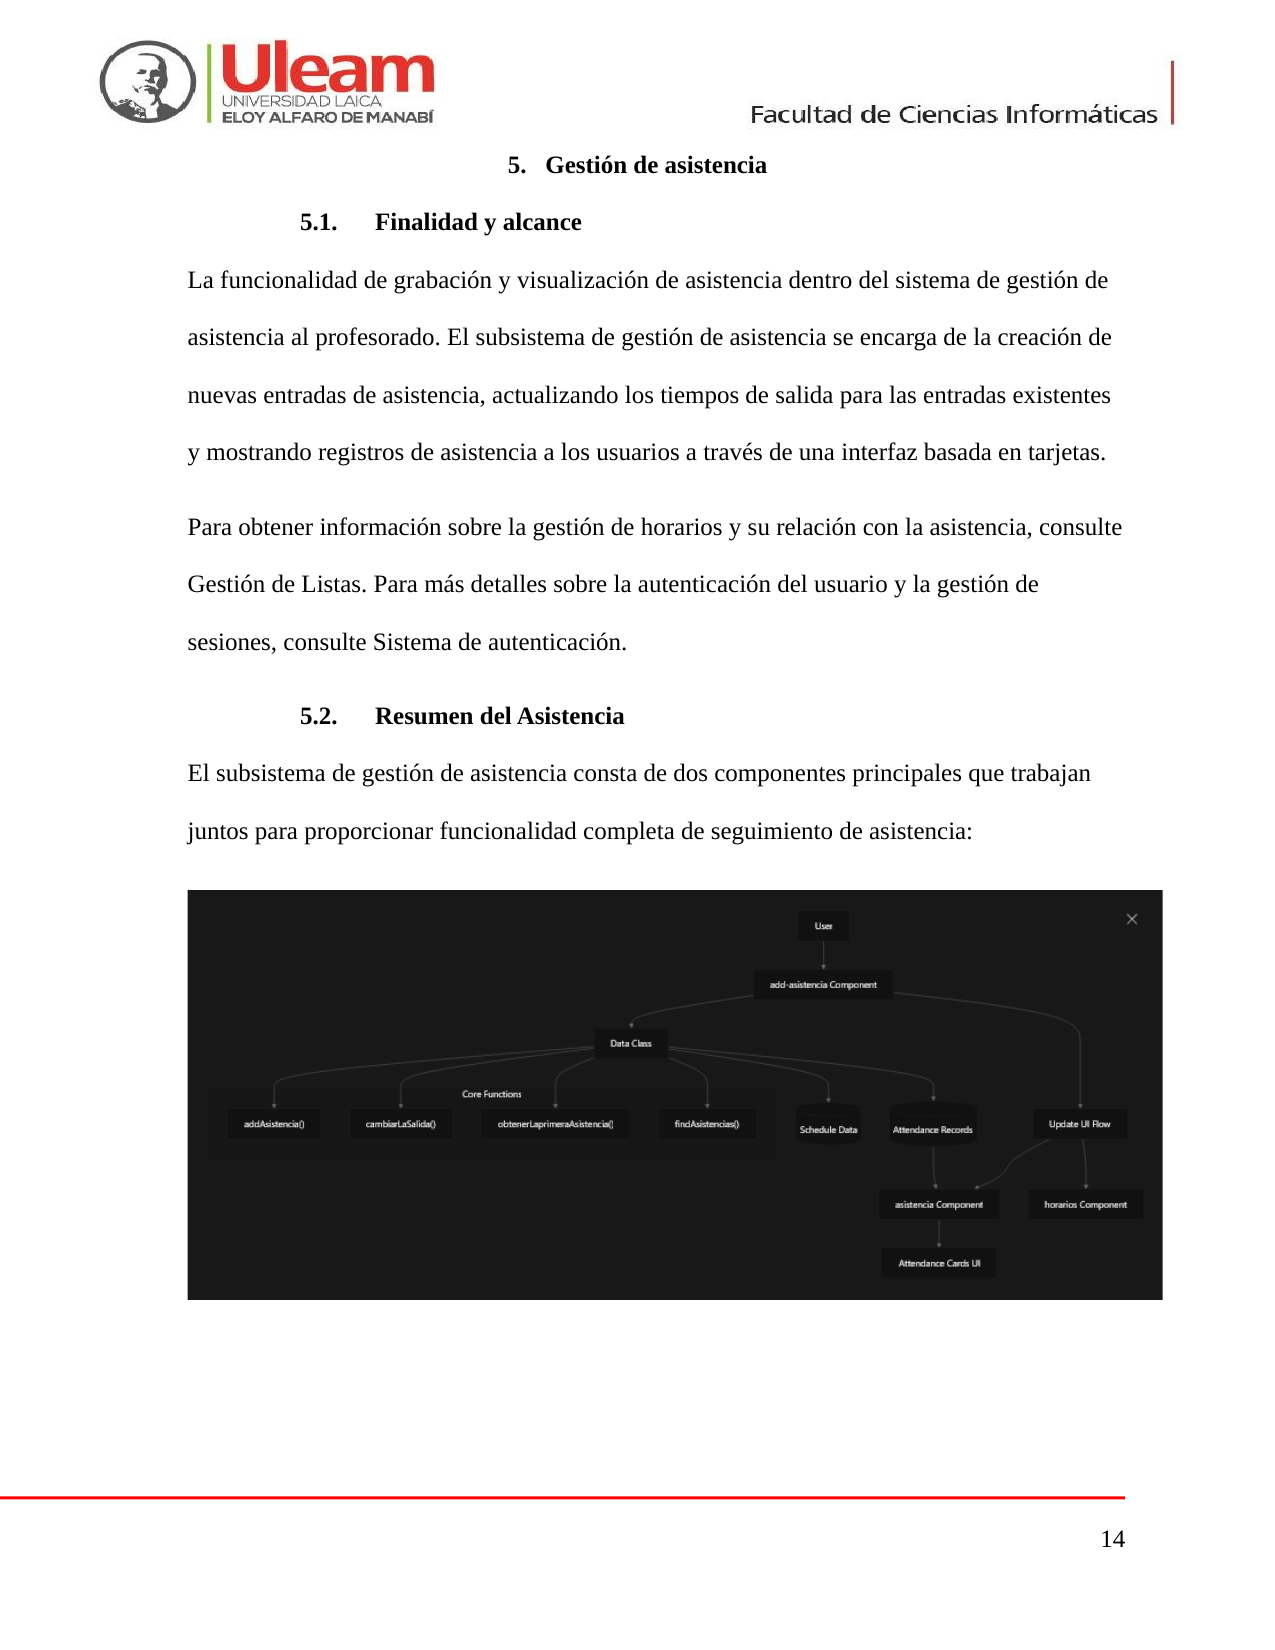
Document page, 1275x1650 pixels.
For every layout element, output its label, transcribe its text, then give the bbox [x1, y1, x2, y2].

picture [92, 37, 1183, 130]
text Para obtener información sobre la gestión de horarios y su relación con la asistencia, consulte Gestión de Listas. Para más detalles sobre la autenticación del usuario y la gestión de sesiones, consulte Sistema de autenticación. [187, 512, 1125, 655]
subtitle Gestión de asistencia [150, 150, 1125, 179]
subtitle Finalidad y alcance [225, 207, 1125, 236]
subtitle Resumen del Asistencia [225, 701, 1125, 729]
picture [187, 890, 1163, 1300]
text La funcionalidad de grabación y visualización de asistencia dentro del sistema de gestión de asistencia al profesorado. El subsistema de gestión de asistencia se encarga de la creación de nuevas entradas de asistencia, actualizando los tiempos de salida para las entradas existentes y mostrando registros de asistencia a los usuarios a través de una interfaz basada en tarjetas. [187, 265, 1125, 466]
text El subsistema de gestión de asistencia consta de dos componentes principales que trabajan juntos para proporcionar funcionalidad completa de seguimiento de asistencia: [187, 758, 1125, 844]
